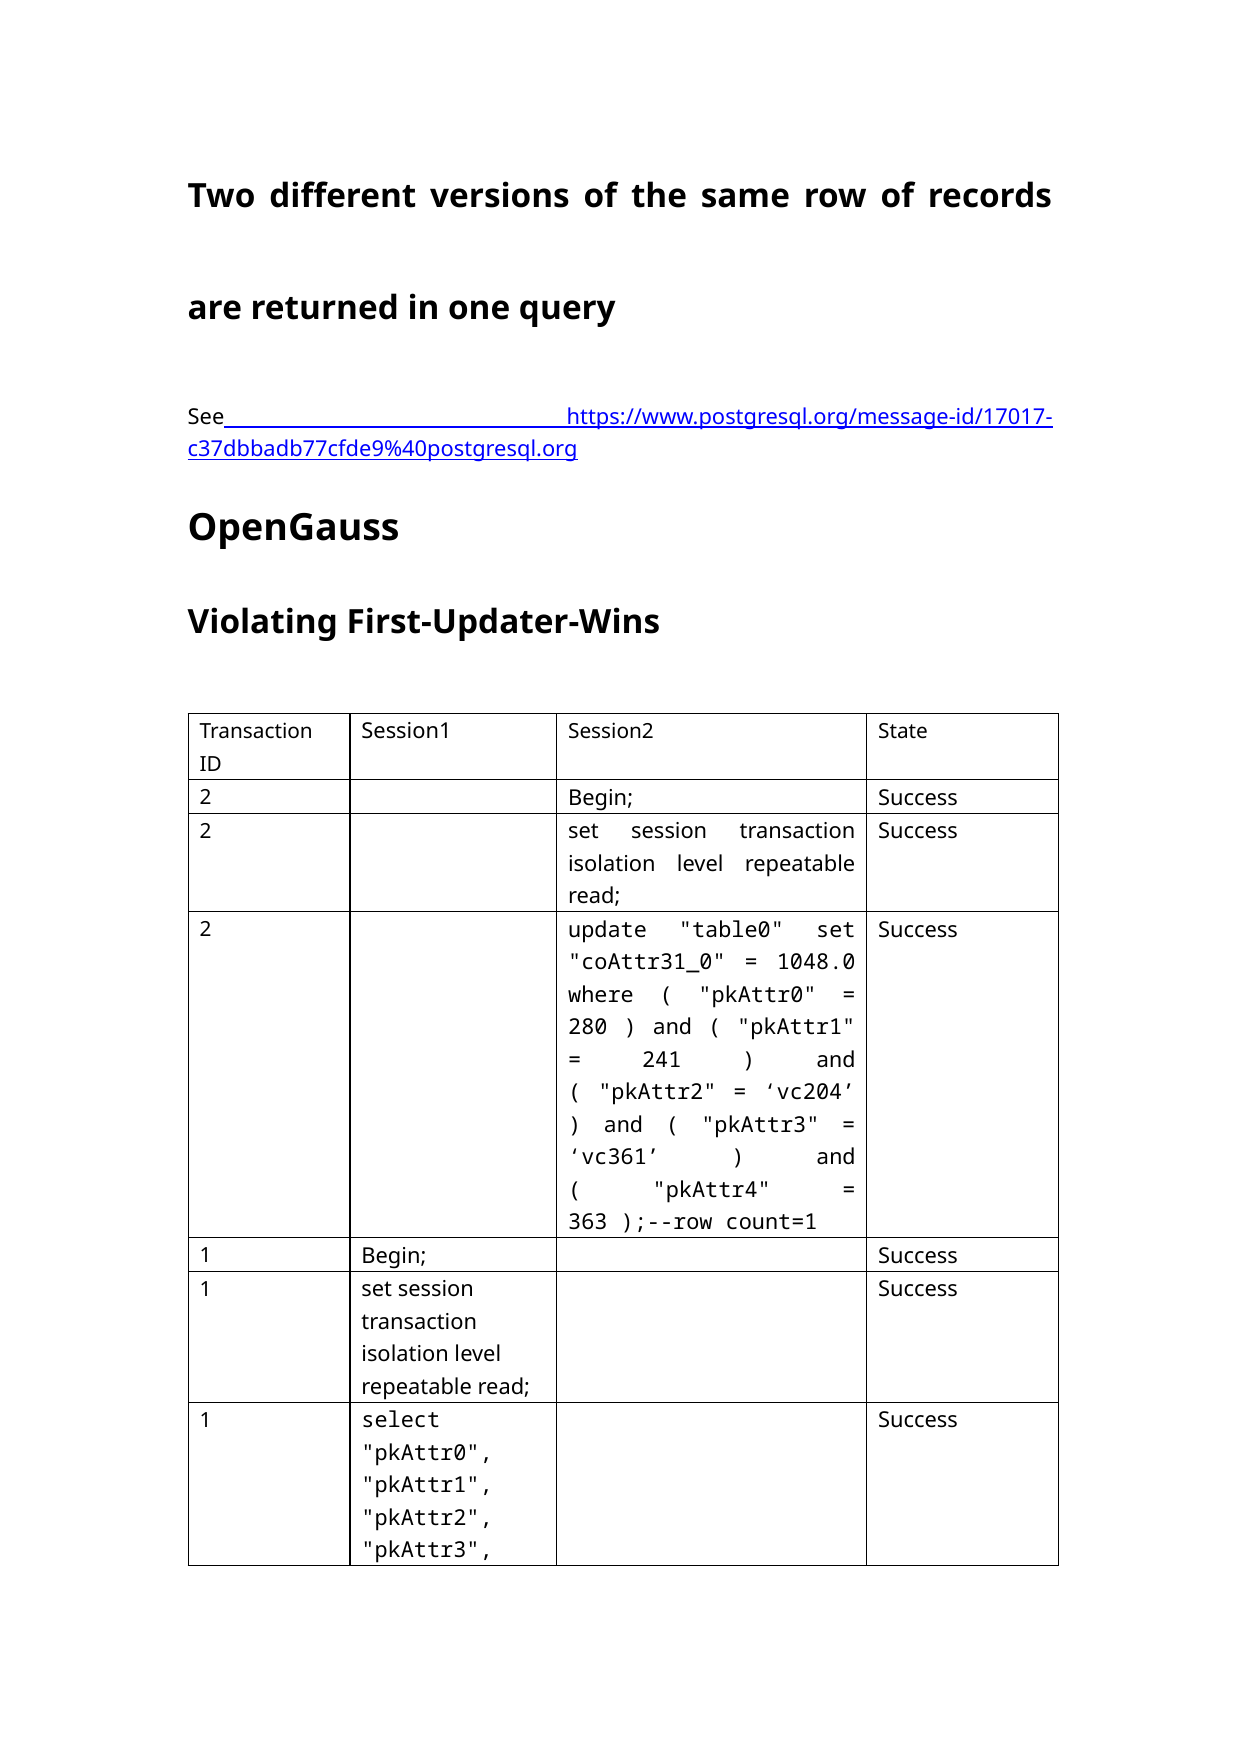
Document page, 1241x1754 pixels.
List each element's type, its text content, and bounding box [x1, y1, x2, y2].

table_cell 2 [189, 912, 349, 1237]
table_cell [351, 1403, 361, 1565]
table_cell [351, 814, 556, 911]
subtitle Violating First-Updater-Wins [187, 588, 1053, 653]
text See https://www.postgresql.org/message-id/17017-c37dbbadb77cfde9%40postgresql.org [187, 399, 1053, 464]
table_header Transaction ID [189, 714, 349, 779]
table_cell set session transaction isolation level repeatable read; [557, 814, 866, 911]
table_cell [351, 780, 556, 813]
table_header Session1 [351, 714, 556, 779]
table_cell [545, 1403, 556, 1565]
table_cell Begin; [557, 780, 866, 813]
table_cell Success [867, 1272, 1058, 1402]
table_cell [557, 1272, 866, 1402]
table_cell [351, 912, 556, 1237]
table_cell 1 [189, 1272, 349, 1402]
table_cell Success [867, 1238, 1058, 1271]
table_header Session2 [557, 714, 866, 779]
table_cell update "table0" set "coAttr31_0" = 1048.0 where ( "pkAttr0" = 280 ) and ( "pkAttr1" = 241 ) and ( "pkAttr2" = ‘vc204’ ) and ( "pkAttr3" = ‘vc361’ ) and ( "pkAttr4" = 363 );--row count=1 [557, 912, 866, 1237]
table_cell 1 [189, 1403, 349, 1565]
table_cell Success [867, 814, 1058, 911]
table_cell [557, 1403, 866, 1565]
subtitle OpenGauss [187, 494, 1053, 559]
table_cell Success [867, 780, 1058, 813]
table_cell Success [867, 1403, 1058, 1565]
table_cell 2 [189, 780, 349, 813]
table_cell [557, 1238, 866, 1271]
table_cell 2 [189, 814, 349, 911]
subtitle Two different versions of the same row of records are returned in one query [187, 162, 1053, 339]
table_cell Success [867, 912, 1058, 1237]
table_header State [867, 714, 1058, 779]
